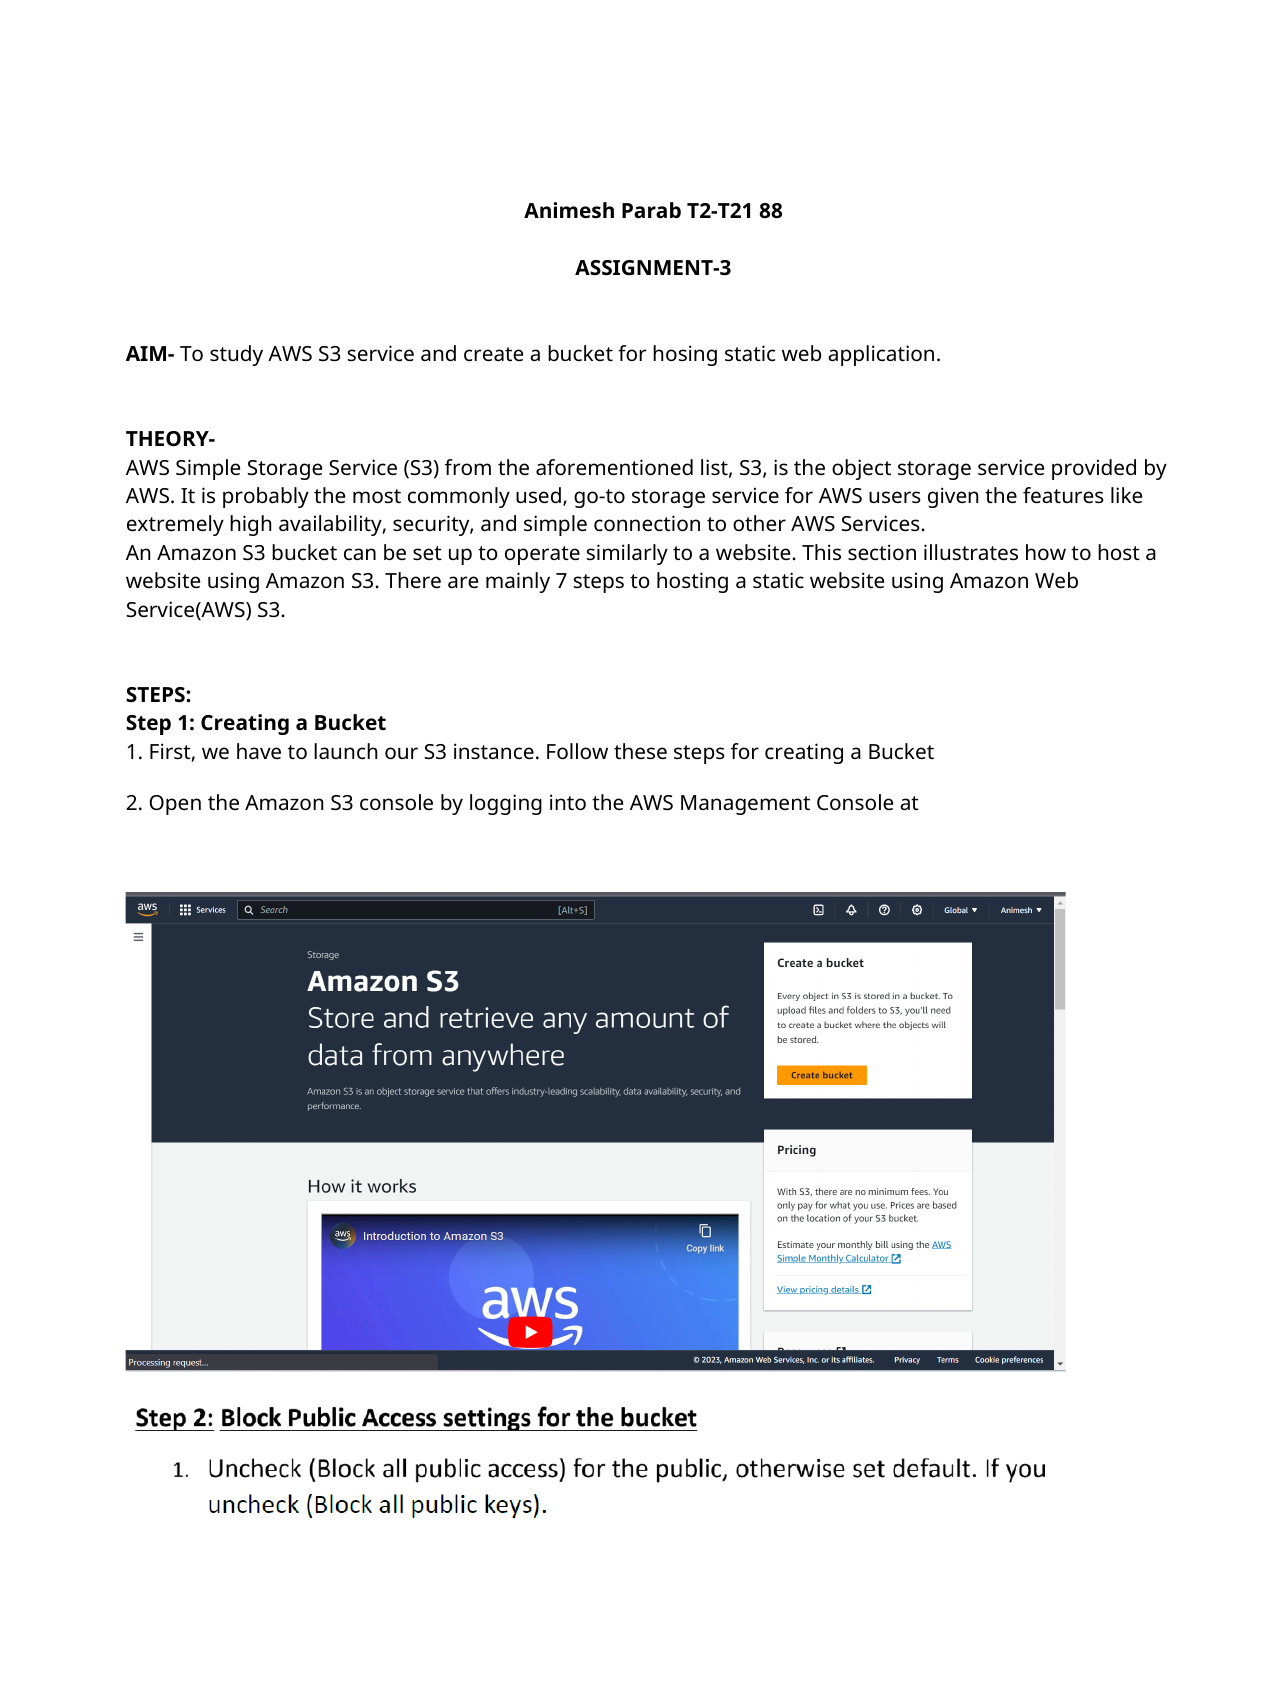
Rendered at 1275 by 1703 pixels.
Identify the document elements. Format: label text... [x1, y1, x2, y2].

text AWS Simple Storage Service (S3) from the aforementioned list, S3, is the object storage service provided by AWS. It is probably the most commonly used, go-to storage service for AWS users given the features like extremely high availability, security, and simple connection to other AWS Services. [126, 453, 1181, 538]
text Step 1: Creating a Bucket [126, 708, 1181, 737]
text 2. Open the Amazon S3 console by logging into the AWS Management Console at [126, 788, 1181, 817]
text AIM- To study AWS S3 service and create a bucket for hosing static web application. [126, 339, 1181, 367]
text 1. First, we have to launch our S3 instance. Follow these steps for creating a Bucket [126, 737, 1181, 765]
text An Amazon S3 bucket can be set up to operate similarly to a website. This section illustrates how to host a website using Amazon S3. There are mainly 7 steps to hosting a static website using Amazon Web Service(AWS) S3. [126, 538, 1181, 623]
text ASSIGNMENT-3 [126, 253, 1181, 282]
text THEORY- [126, 424, 1181, 453]
picture [125, 892, 1066, 1372]
picture [125, 1390, 1066, 1523]
text Animesh Parab T2-T21 88 [126, 197, 1181, 225]
text STEPS: [126, 680, 1181, 708]
